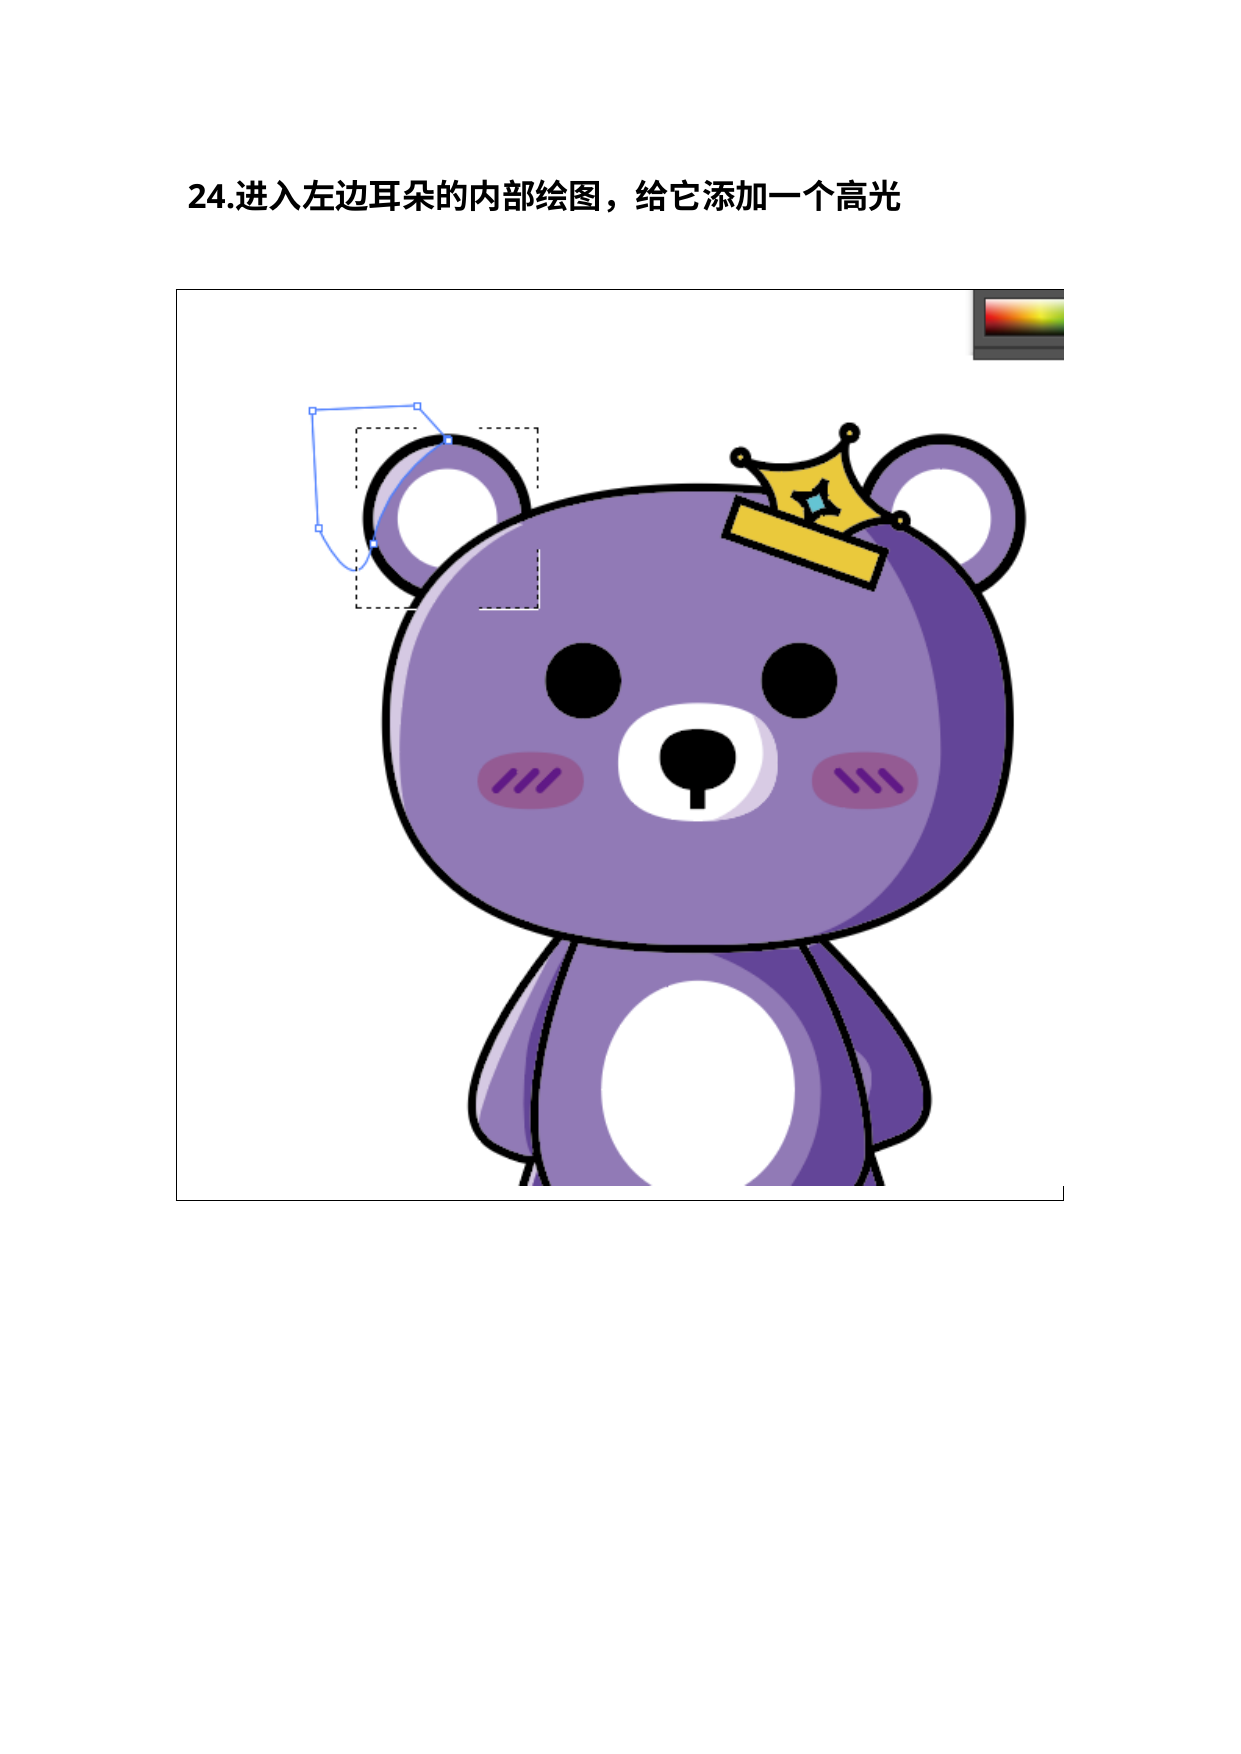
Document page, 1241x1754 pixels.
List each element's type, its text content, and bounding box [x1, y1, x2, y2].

table_header [177, 290, 1063, 1200]
subtitle 24.进入左边耳朵的内部绘图，给它添加一个高光 [187, 162, 1053, 227]
picture [187, 290, 1064, 1186]
